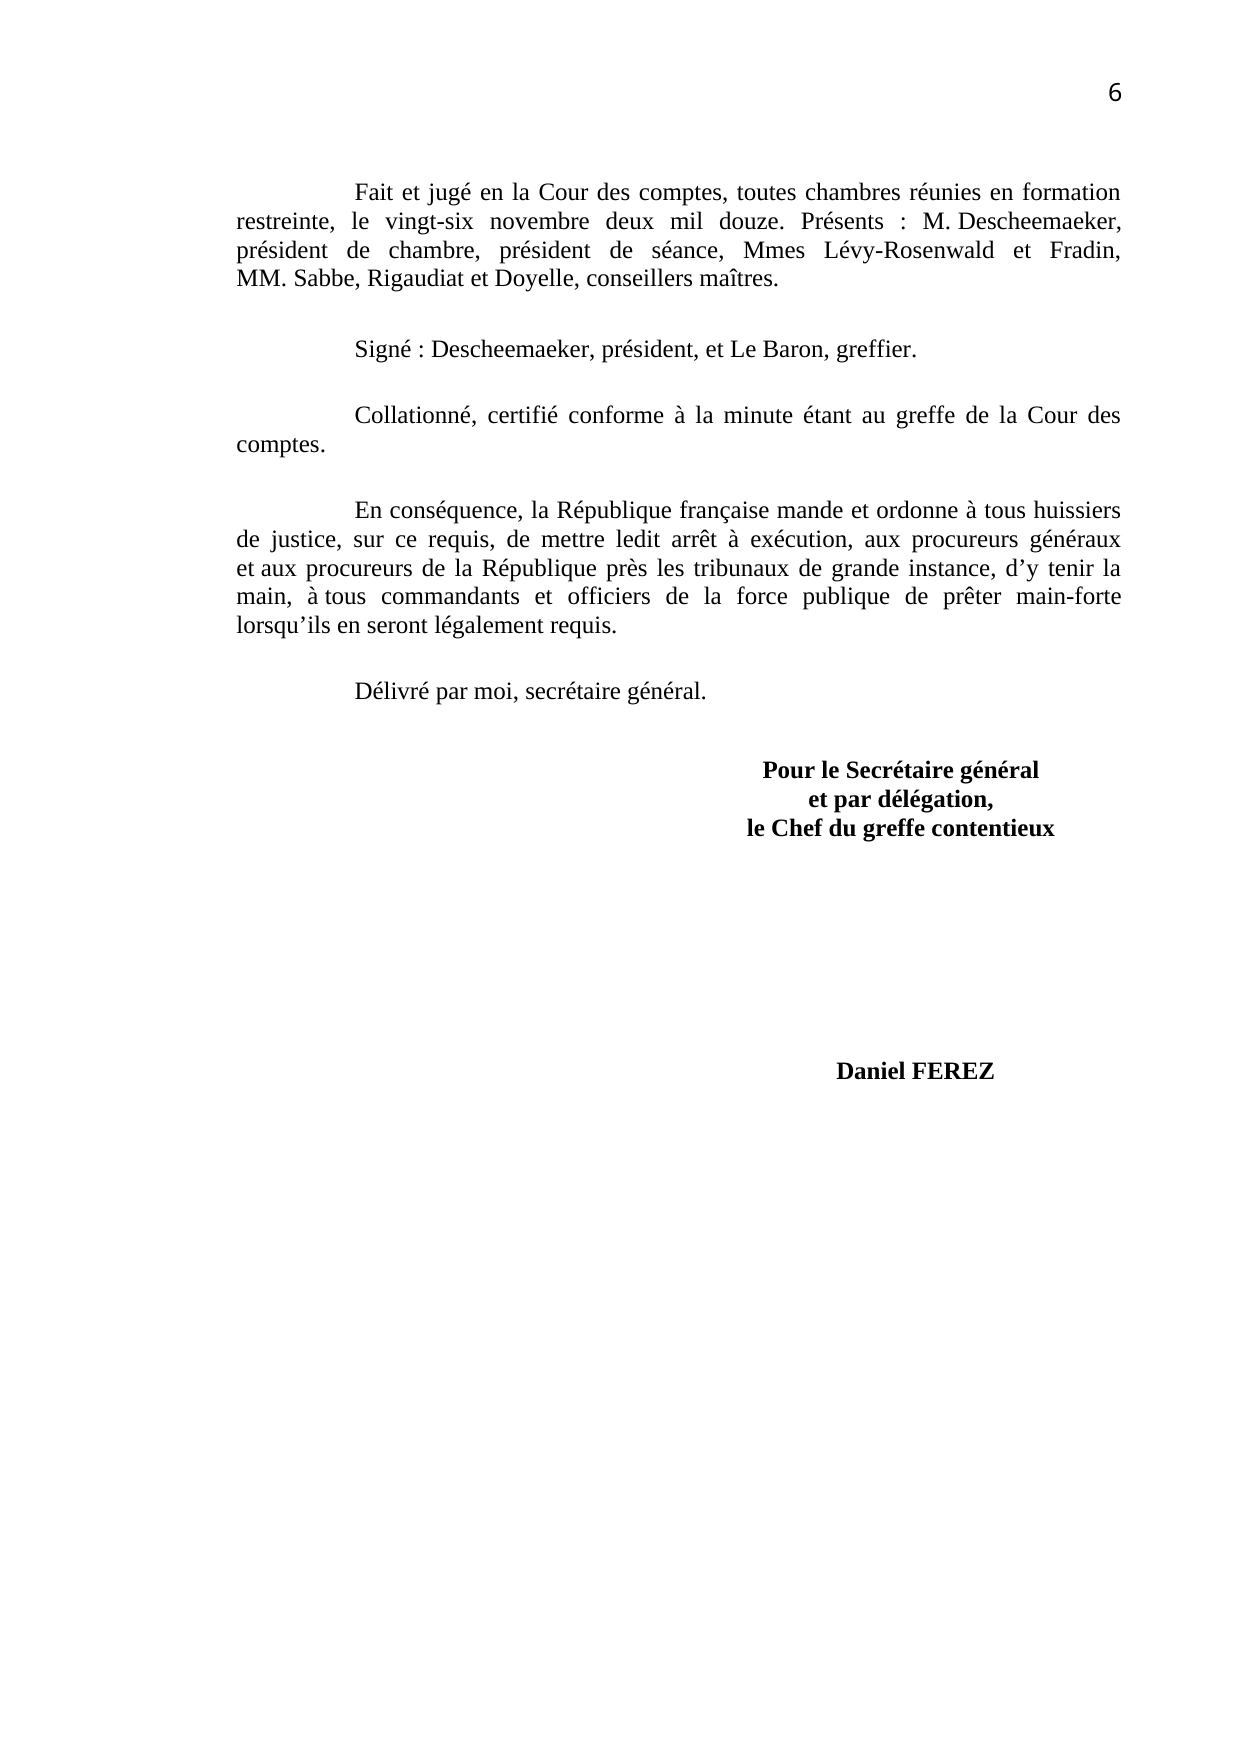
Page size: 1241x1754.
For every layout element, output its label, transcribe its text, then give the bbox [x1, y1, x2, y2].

text le Chef du greffe contentieux [295, 813, 1122, 841]
text Signé : Descheemaeker, président, et Le Baron, greffier. [236, 334, 1122, 363]
text Collationné, certifié conforme à la minute étant au greffe de la Cour des comptes. [236, 400, 1122, 458]
text En conséquence, la République française mande et ordonne à tous huissiers de justice, sur ce requis, de mettre ledit arrêt à exécution, aux procureurs généraux et aux procureurs de la République près les tribunaux de grande instance, d’y tenir la main, à tous commandants et officiers de la force publique de prêter main-forte lorsqu’ils en seront légalement requis. [236, 495, 1122, 639]
text Daniel FEREZ [295, 1056, 1122, 1085]
text Délivré par moi, secrétaire général. [236, 676, 1122, 705]
text Pour le Secrétaire général [295, 755, 1122, 784]
text et par délégation, [295, 784, 1122, 813]
text Fait et jugé en la Cour des comptes, toutes chambres réunies en formation restreinte, le vingt-six novembre deux mil douze. Présents : M. Descheemaeker, président de chambre, président de séance, Mmes Lévy-Rosenwald et Fradin, MM. Sabbe, Rigaudiat et Doyelle, conseillers maîtres. [236, 177, 1122, 292]
